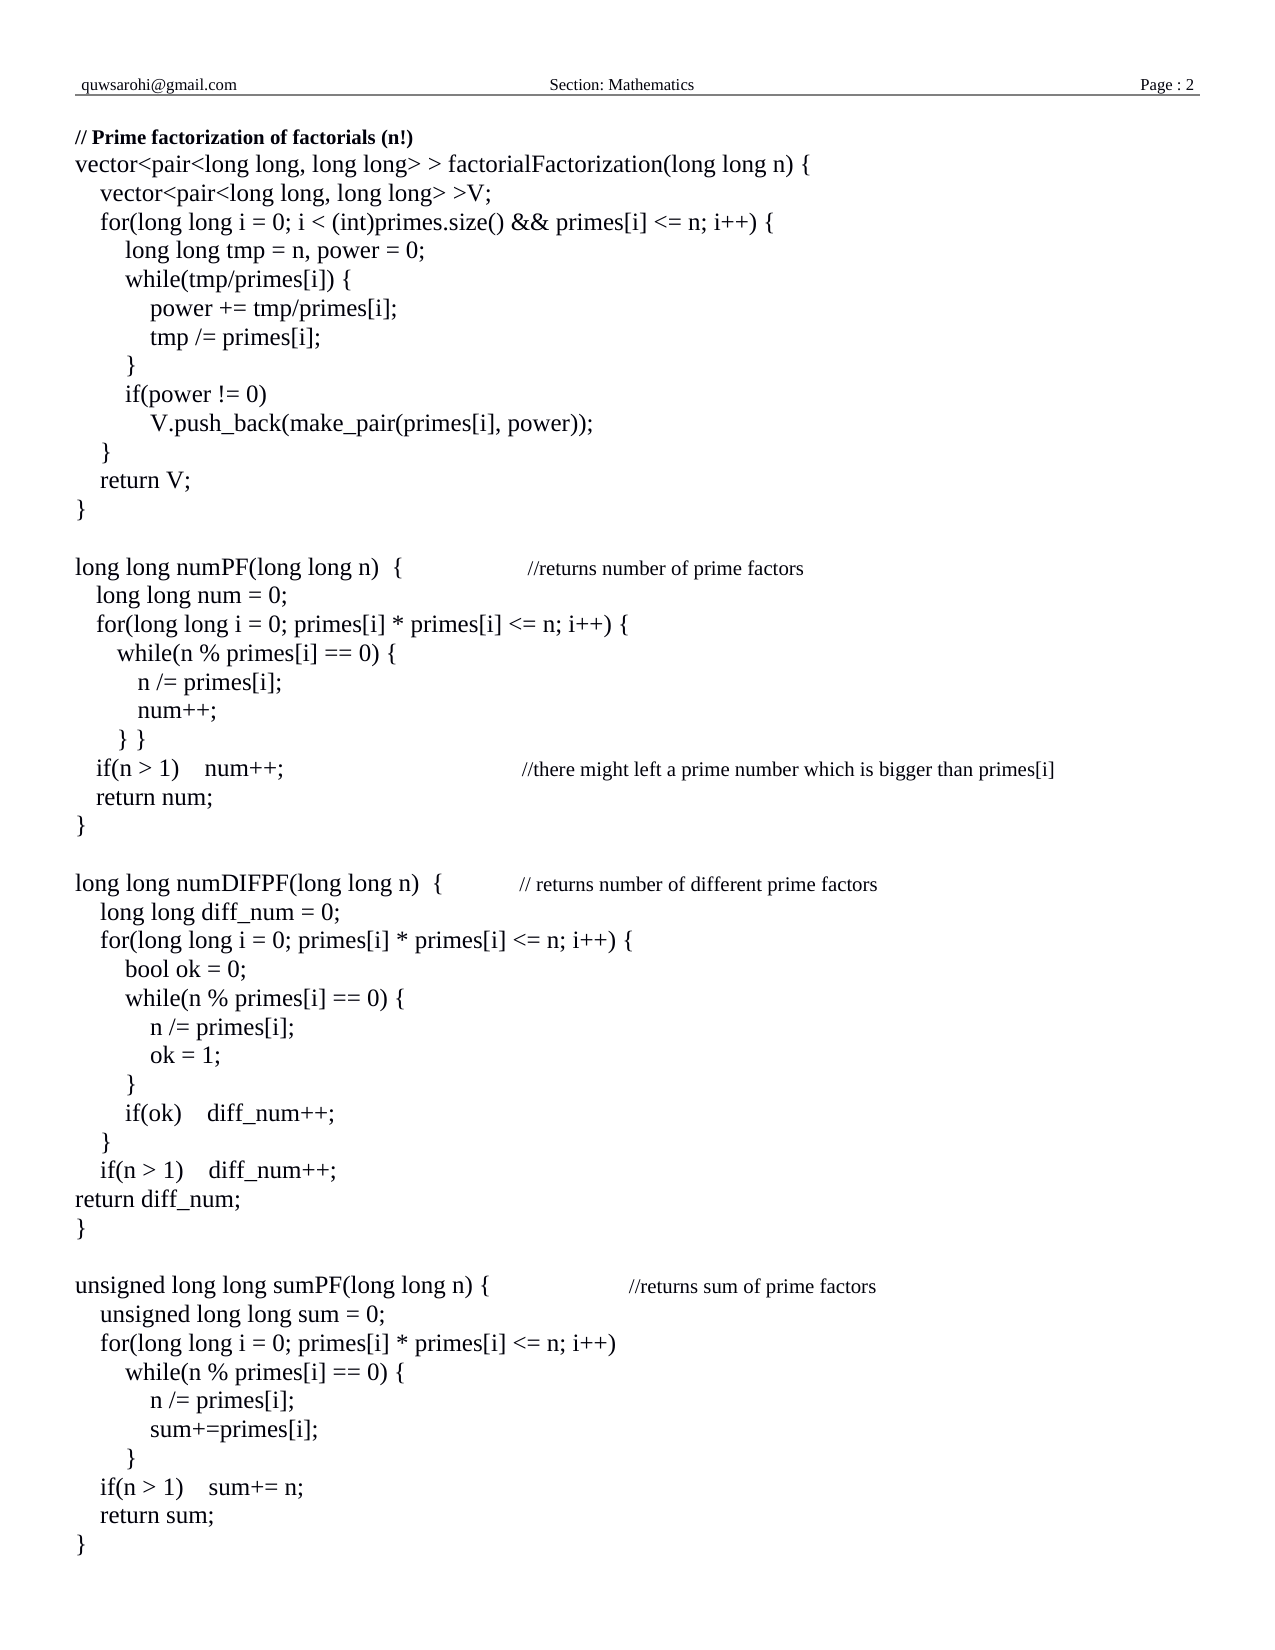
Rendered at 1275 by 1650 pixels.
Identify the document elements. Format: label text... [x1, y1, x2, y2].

text if(ok) diff_num++; [75, 1098, 1200, 1127]
text while(n % primes[i] == 0) { [75, 638, 1200, 667]
text } [75, 351, 1200, 379]
text } [75, 437, 1200, 466]
text if(n > 1) sum+= n; [75, 1472, 1200, 1501]
text } [75, 494, 1200, 523]
text } [75, 1529, 1200, 1558]
text } [75, 1213, 1200, 1242]
text quwsarohi@gmail.com Section: Mathematics Page : 2 [75, 75, 1200, 94]
text } } [75, 724, 1200, 753]
text for(long long i = 0; primes[i] * primes[i] <= n; i++) { [75, 609, 1200, 638]
text n /= primes[i]; [75, 1386, 1200, 1414]
text long long numDIFPF(long long n) { // returns number of different prime factors [75, 868, 1200, 897]
text return diff_num; [75, 1184, 1200, 1213]
text long long numPF(long long n) { //returns number of prime factors [75, 552, 1200, 581]
text vector<pair<long long, long long> >V; [75, 178, 1200, 207]
text } [75, 811, 1200, 839]
text num++; [75, 696, 1200, 724]
text for(long long i = 0; i < (int)primes.size() && primes[i] <= n; i++) { [75, 207, 1200, 236]
text while(n % primes[i] == 0) { [75, 1357, 1200, 1386]
text V.push_back(make_pair(primes[i], power)); [75, 408, 1200, 437]
text power += tmp/primes[i]; [75, 293, 1200, 322]
text unsigned long long sumPF(long long n) { //returns sum of prime factors [75, 1271, 1200, 1299]
text sum+=primes[i]; [75, 1414, 1200, 1443]
text } [75, 1069, 1200, 1098]
text if(n > 1) diff_num++; [75, 1156, 1200, 1184]
text return num; [75, 782, 1200, 811]
text for(long long i = 0; primes[i] * primes[i] <= n; i++) [75, 1328, 1200, 1357]
text n /= primes[i]; [75, 1012, 1200, 1041]
text // Prime factorization of factorials (n!) [75, 125, 1200, 149]
text return V; [75, 466, 1200, 494]
text } [75, 1127, 1200, 1156]
text if(n > 1) num++; //there might left a prime number which is bigger than primes[i] [75, 753, 1200, 782]
text for(long long i = 0; primes[i] * primes[i] <= n; i++) { [75, 926, 1200, 954]
text ok = 1; [75, 1041, 1200, 1069]
text } [75, 1443, 1200, 1472]
text long long num = 0; [75, 581, 1200, 609]
text bool ok = 0; [75, 954, 1200, 983]
text while(n % primes[i] == 0) { [75, 983, 1200, 1012]
text unsigned long long sum = 0; [75, 1299, 1200, 1328]
text while(tmp/primes[i]) { [75, 264, 1200, 293]
text long long diff_num = 0; [75, 897, 1200, 926]
text n /= primes[i]; [75, 667, 1200, 696]
text vector<pair<long long, long long> > factorialFactorization(long long n) { [75, 149, 1200, 178]
text return sum; [75, 1501, 1200, 1529]
text if(power != 0) [75, 379, 1200, 408]
text tmp /= primes[i]; [75, 322, 1200, 351]
text long long tmp = n, power = 0; [75, 236, 1200, 264]
